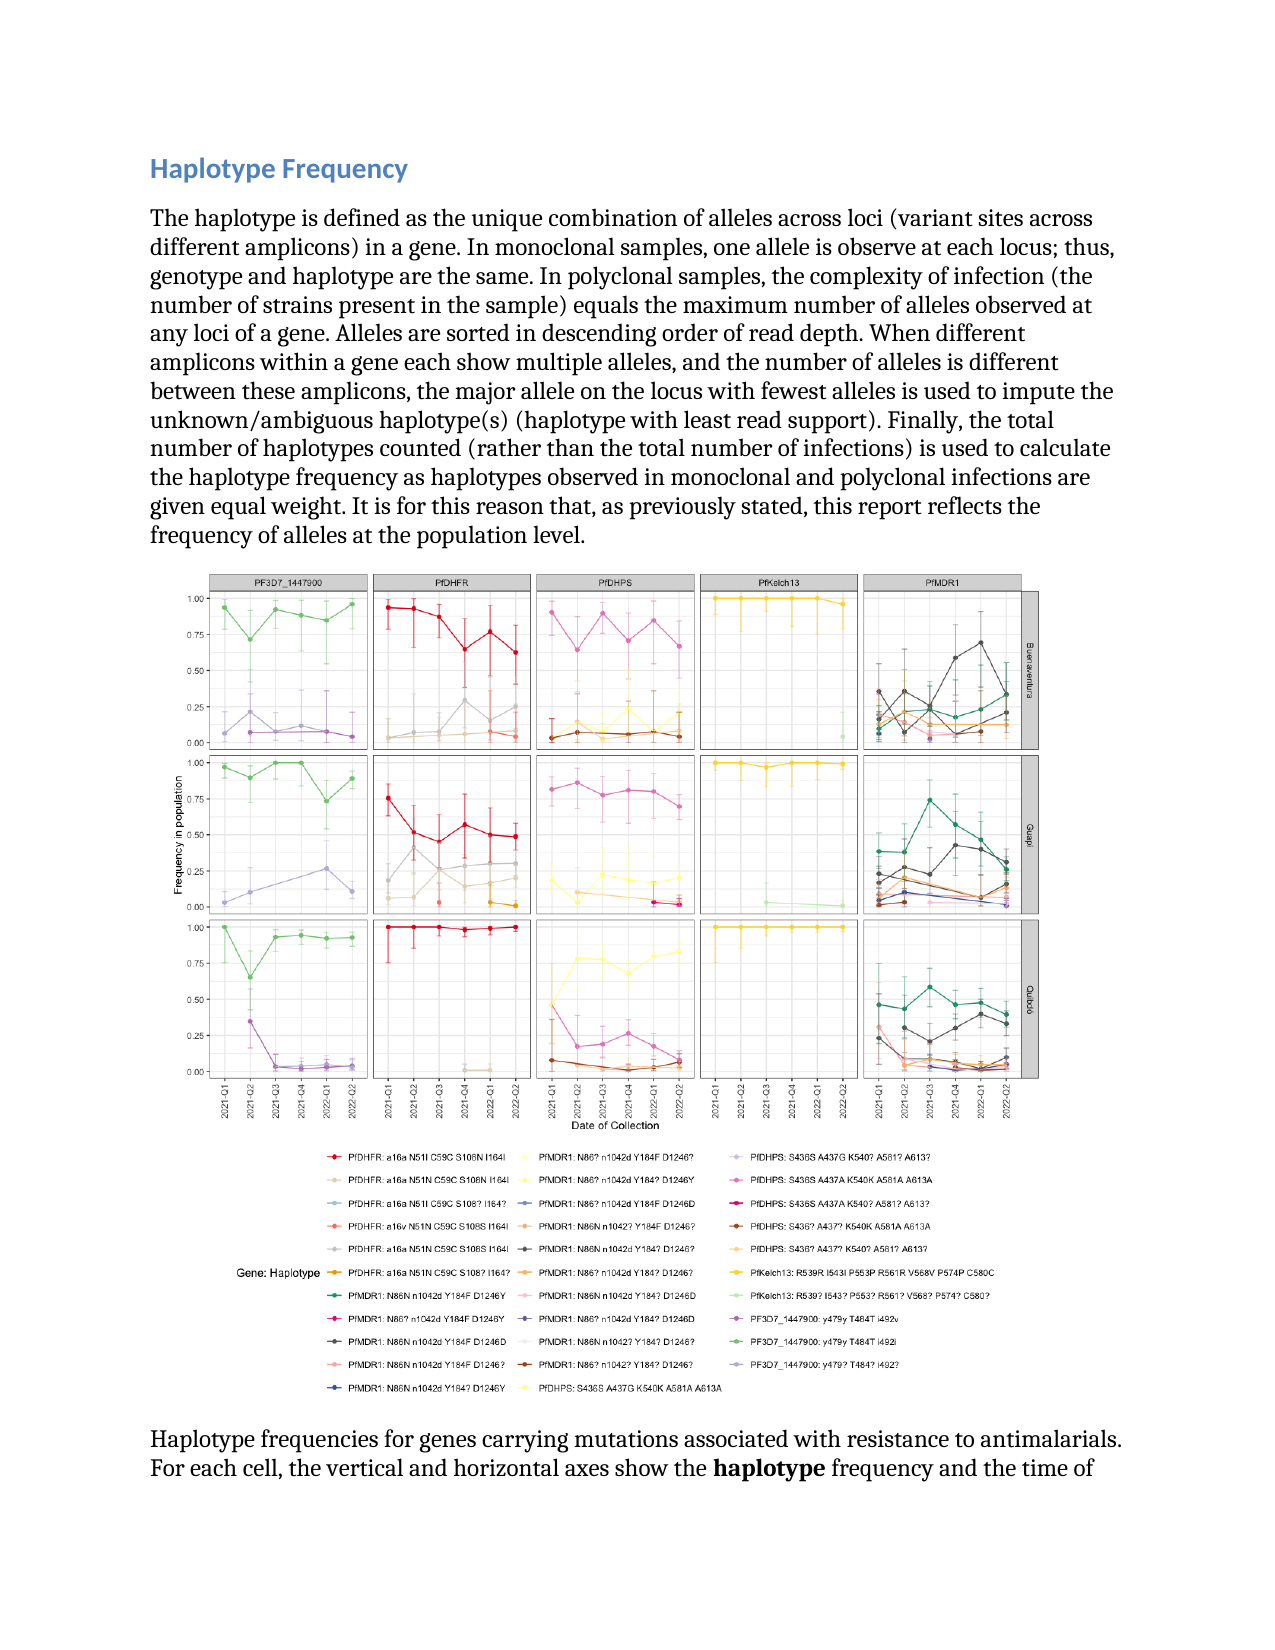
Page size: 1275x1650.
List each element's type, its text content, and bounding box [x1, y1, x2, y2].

picture [168, 568, 1044, 1407]
subtitle Haplotype Frequency [150, 150, 1125, 186]
text The haplotype is defined as the unique combination of alleles across loci (variant sites across different amplicons) in a gene. In monoclonal samples, one allele is observe at each locus; thus, genotype and haplotype are the same. In polyclonal samples, the complexity of infection (the number of strains present in the sample) equals the maximum number of alleles observed at any loci of a gene. Alleles are sorted in descending order of read depth. When different amplicons within a gene each show multiple alleles, and the number of alleles is different between these amplicons, the major allele on the locus with fewest alleles is used to impute the unknown/ambiguous haplotype(s) (haplotype with least read support). Finally, the total number of haplotypes counted (rather than the total number of infections) is used to calculate the haplotype frequency as haplotypes observed in monoclonal and polyclonal infections are given equal weight. It is for this reason that, as previously stated, this report reflects the frequency of alleles at the population level. [150, 204, 1125, 549]
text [150, 1425, 1125, 1483]
